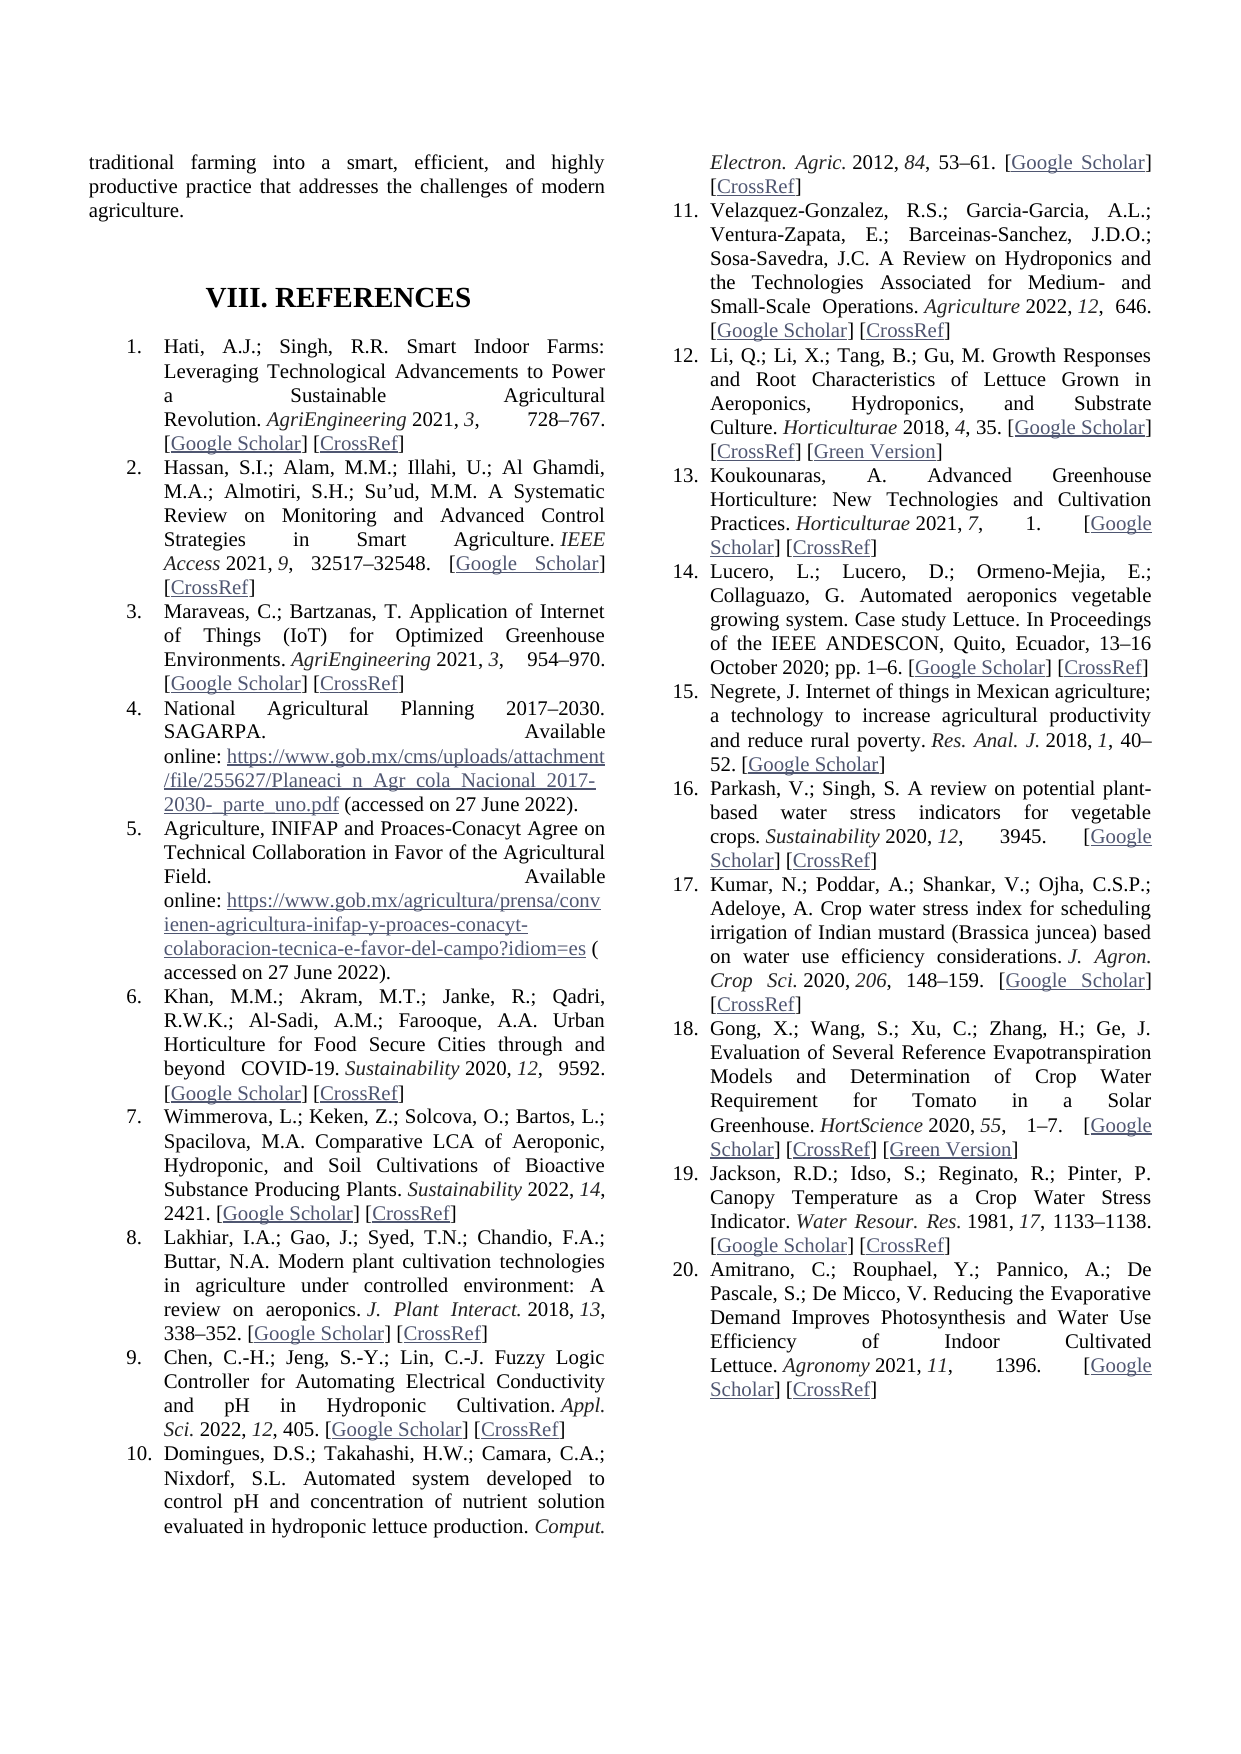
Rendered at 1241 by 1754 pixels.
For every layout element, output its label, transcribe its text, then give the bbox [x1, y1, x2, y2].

list Domingues, D.S.; Takahashi, H.W.; Camara, C.A.; Nixdorf, S.L. Automated system developed to control pH and concentration of nutrient solution evaluated in hydroponic lettuce production. Comput. Electron. Agric. 2012, 84, 53–61. [Google Scholar] [CrossRef] [126, 1441, 605, 1538]
list Agriculture, INIFAP and Proaces-Conacyt Agree on Technical Collaboration in Favor of the Agricultural Field. Available online: https://www.gob.mx/agricultura/prensa/convienen-agricultura-inifap-y-proaces-conacyt-colaboracion-tecnica-e-favor-del-campo?idiom=es (accessed on 27 June 2022). [126, 816, 605, 984]
list Parkash, V.; Singh, S. A review on potential plant-based water stress indicators for vegetable crops. Sustainability 2020, 12, 3945. [Google Scholar] [CrossRef] [672, 776, 1152, 872]
list Gong, X.; Wang, S.; Xu, C.; Zhang, H.; Ge, J. Evaluation of Several Reference Evapotranspiration Models and Determination of Crop Water Requirement for Tomato in a Solar Greenhouse. HortScience 2020, 55, 1–7. [Google Scholar] [CrossRef] [Green Version] [672, 1016, 1152, 1161]
list Jackson, R.D.; Idso, S.; Reginato, R.; Pinter, P. Canopy Temperature as a Crop Water Stress Indicator. Water Resour. Res. 1981, 17, 1133–1138. [Google Scholar] [CrossRef] [672, 1161, 1152, 1257]
list Li, Q.; Li, X.; Tang, B.; Gu, M. Growth Responses and Root Characteristics of Lettuce Grown in Aeroponics, Hydroponics, and Substrate Culture. Horticulturae 2018, 4, 35. [Google Scholar] [CrossRef] [Green Version] [672, 342, 1152, 463]
list Kumar, N.; Poddar, A.; Shankar, V.; Ojha, C.S.P.; Adeloye, A. Crop water stress index for scheduling irrigation of Indian mustard (Brassica juncea) based on water use efficiency considerations. J. Agron. Crop Sci. 2020, 206, 148–159. [Google Scholar] [CrossRef] [672, 872, 1152, 1016]
list Chen, C.-H.; Jeng, S.-Y.; Lin, C.-J. Fuzzy Logic Controller for Automating Electrical Conductivity and pH in Hydroponic Cultivation. Appl. Sci. 2022, 12, 405. [Google Scholar] [CrossRef] [126, 1345, 605, 1441]
list Maraveas, C.; Bartzanas, T. Application of Internet of Things (IoT) for Optimized Greenhouse Environments. AgriEngineering 2021, 3, 954–970. [Google Scholar] [CrossRef] [126, 599, 605, 695]
list Velazquez-Gonzalez, R.S.; Garcia-Garcia, A.L.; Ventura-Zapata, E.; Barceinas-Sanchez, J.D.O.; Sosa-Savedra, J.C. A Review on Hydroponics and the Technologies Associated for Medium- and Small-Scale Operations. Agriculture 2022, 12, 646. [Google Scholar] [CrossRef] [672, 198, 1152, 342]
list Wimmerova, L.; Keken, Z.; Solcova, O.; Bartos, L.; Spacilova, M.A. Comparative LCA of Aeroponic, Hydroponic, and Soil Cultivations of Bioactive Substance Producing Plants. Sustainability 2022, 14, 2421. [Google Scholar] [CrossRef] [126, 1104, 605, 1225]
list Amitrano, C.; Rouphael, Y.; Pannico, A.; De Pascale, S.; De Micco, V. Reducing the Evaporative Demand Improves Photosynthesis and Water Use Efficiency of Indoor Cultivated Lettuce. Agronomy 2021, 11, 1396. [Google Scholar] [CrossRef] [672, 1257, 1152, 1401]
list Koukounaras, A. Advanced Greenhouse Horticulture: New Technologies and Cultivation Practices. Horticulturae 2021, 7, 1. [Google Scholar] [CrossRef] [672, 463, 1152, 559]
list Khan, M.M.; Akram, M.T.; Janke, R.; Qadri, R.W.K.; Al-Sadi, A.M.; Farooque, A.A. Urban Horticulture for Food Secure Cities through and beyond COVID-19. Sustainability 2020, 12, 9592. [Google Scholar] [CrossRef] [126, 984, 605, 1104]
list Lakhiar, I.A.; Gao, J.; Syed, T.N.; Chandio, F.A.; Buttar, N.A. Modern plant cultivation technologies in agriculture under controlled environment: A review on aeroponics. J. Plant Interact. 2018, 13, 338–352. [Google Scholar] [CrossRef] [126, 1225, 605, 1345]
text VIII. REFERENCES [89, 280, 605, 314]
list Hati, A.J.; Singh, R.R. Smart Indoor Farms: Leveraging Technological Advancements to Power a Sustainable Agricultural Revolution. AgriEngineering 2021, 3, 728–767. [Google Scholar] [CrossRef] [126, 334, 605, 455]
list Lucero, L.; Lucero, D.; Ormeno-Mejia, E.; Collaguazo, G. Automated aeroponics vegetable growing system. Case study Lettuce. In Proceedings of the IEEE ANDESCON, Quito, Ecuador, 13–16 October 2020; pp. 1–6. [Google Scholar] [CrossRef] [672, 559, 1152, 679]
list Domingues, D.S.; Takahashi, H.W.; Camara, C.A.; Nixdorf, S.L. Automated system developed to control pH and concentration of nutrient solution evaluated in hydroponic lettuce production. Comput. Electron. Agric. 2012, 84, 53–61. [Google Scholar] [CrossRef] [672, 150, 1152, 198]
list National Agricultural Planning 2017–2030. SAGARPA. Available online: https://www.gob.mx/cms/uploads/attachment/file/255627/Planeaci_n_Agr_cola_Nacional_2017-2030-_parte_uno.pdf (accessed on 27 June 2022). [126, 695, 605, 816]
list Negrete, J. Internet of things in Mexican agriculture; a technology to increase agricultural productivity and reduce rural poverty. Res. Anal. J. 2018, 1, 40–52. [Google Scholar] [672, 679, 1152, 776]
list Hassan, S.I.; Alam, M.M.; Illahi, U.; Al Ghamdi, M.A.; Almotiri, S.H.; Su’ud, M.M. A Systematic Review on Monitoring and Advanced Control Strategies in Smart Agriculture. IEEE Access 2021, 9, 32517–32548. [Google Scholar] [CrossRef] [126, 455, 605, 599]
